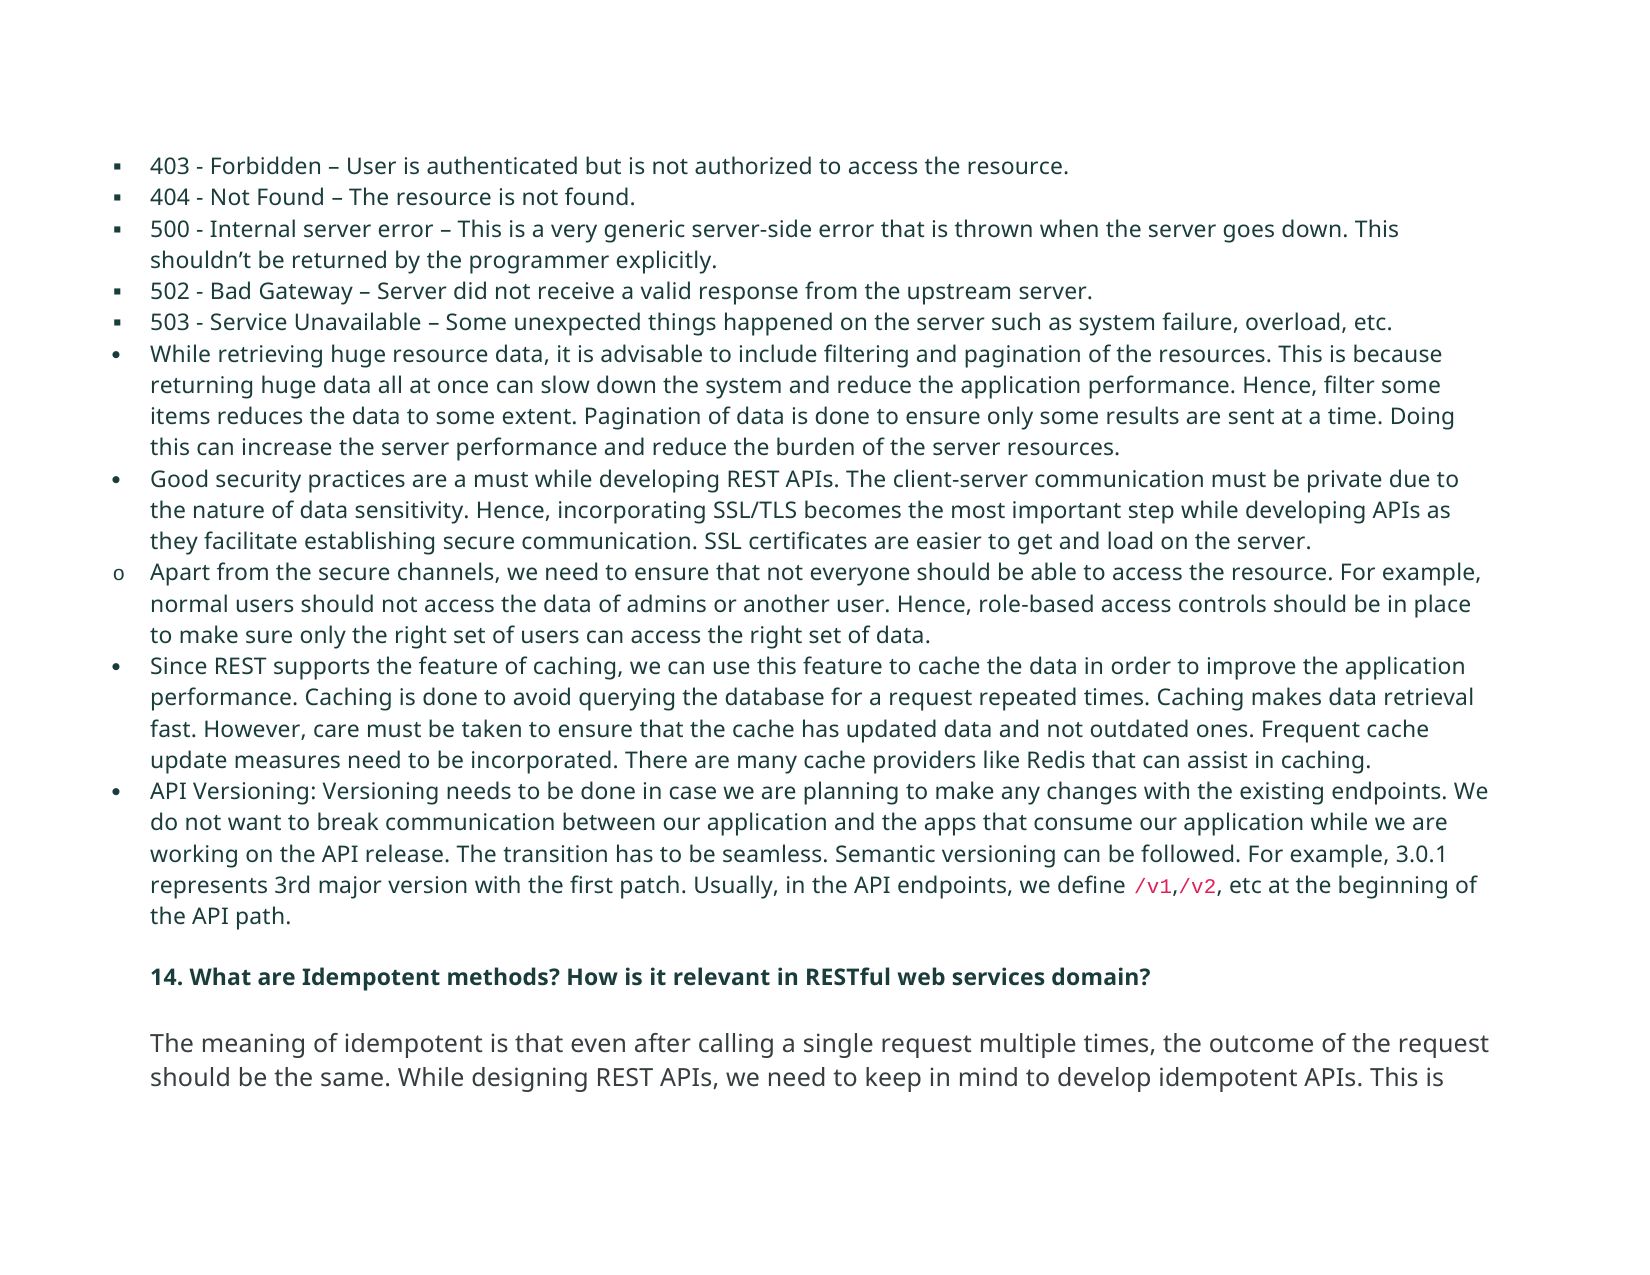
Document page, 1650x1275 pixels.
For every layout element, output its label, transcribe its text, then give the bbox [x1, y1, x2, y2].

list While retrieving huge resource data, it is advisable to include filtering and pagination of the resources. This is because returning huge data all at once can slow down the system and reduce the application performance. Hence, filter some items reduces the data to some extent. Pagination of data is done to ensure only some results are sent at a time. Doing this can increase the server performance and reduce the burden of the server resources. [112, 337, 1500, 462]
list Apart from the secure channels, we need to ensure that not everyone should be able to access the resource. For example, normal users should not access the data of admins or another user. Hence, role-based access controls should be in place to make sure only the right set of users can access the right set of data. [112, 556, 1500, 650]
list Good security practices are a must while developing REST APIs. The client-server communication must be private due to the nature of data sensitivity. Hence, incorporating SSL/TLS becomes the most important step while developing APIs as they facilitate establishing secure communication. SSL certificates are easier to get and load on the server. [112, 462, 1500, 556]
list 502 - Bad Gateway – Server did not receive a valid response from the upstream server. [112, 275, 1500, 306]
list Since REST supports the feature of caching, we can use this feature to cache the data in order to improve the application performance. Caching is done to avoid querying the database for a request repeated times. Caching makes data retrieval fast. However, care must be taken to ensure that the cache has updated data and not outdated ones. Frequent cache update measures need to be incorporated. There are many cache providers like Redis that can assist in caching. [112, 650, 1500, 775]
list 503 - Service Unavailable – Some unexpected things happened on the server such as system failure, overload, etc. [112, 306, 1500, 337]
list 403 - Forbidden – User is authenticated but is not authorized to access the resource. [112, 150, 1500, 181]
list 500 - Internal server error – This is a very generic server-side error that is thrown when the server goes down. This shouldn’t be returned by the programmer explicitly. [112, 212, 1500, 275]
list API Versioning: Versioning needs to be done in case we are planning to make any changes with the existing endpoints. We do not want to break communication between our application and the apps that consume our application while we are working on the API release. The transition has to be seamless. Semantic versioning can be followed. For example, 3.0.1 represents 3rd major version with the first patch. Usually, in the API endpoints, we define /v1,/v2, etc at the beginning of the API path. [112, 775, 1500, 931]
subtitle 14. What are Idempotent methods? How is it relevant in RESTful web services domain? [150, 960, 1500, 992]
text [150, 1026, 1500, 1094]
list 404 - Not Found – The resource is not found. [112, 181, 1500, 212]
